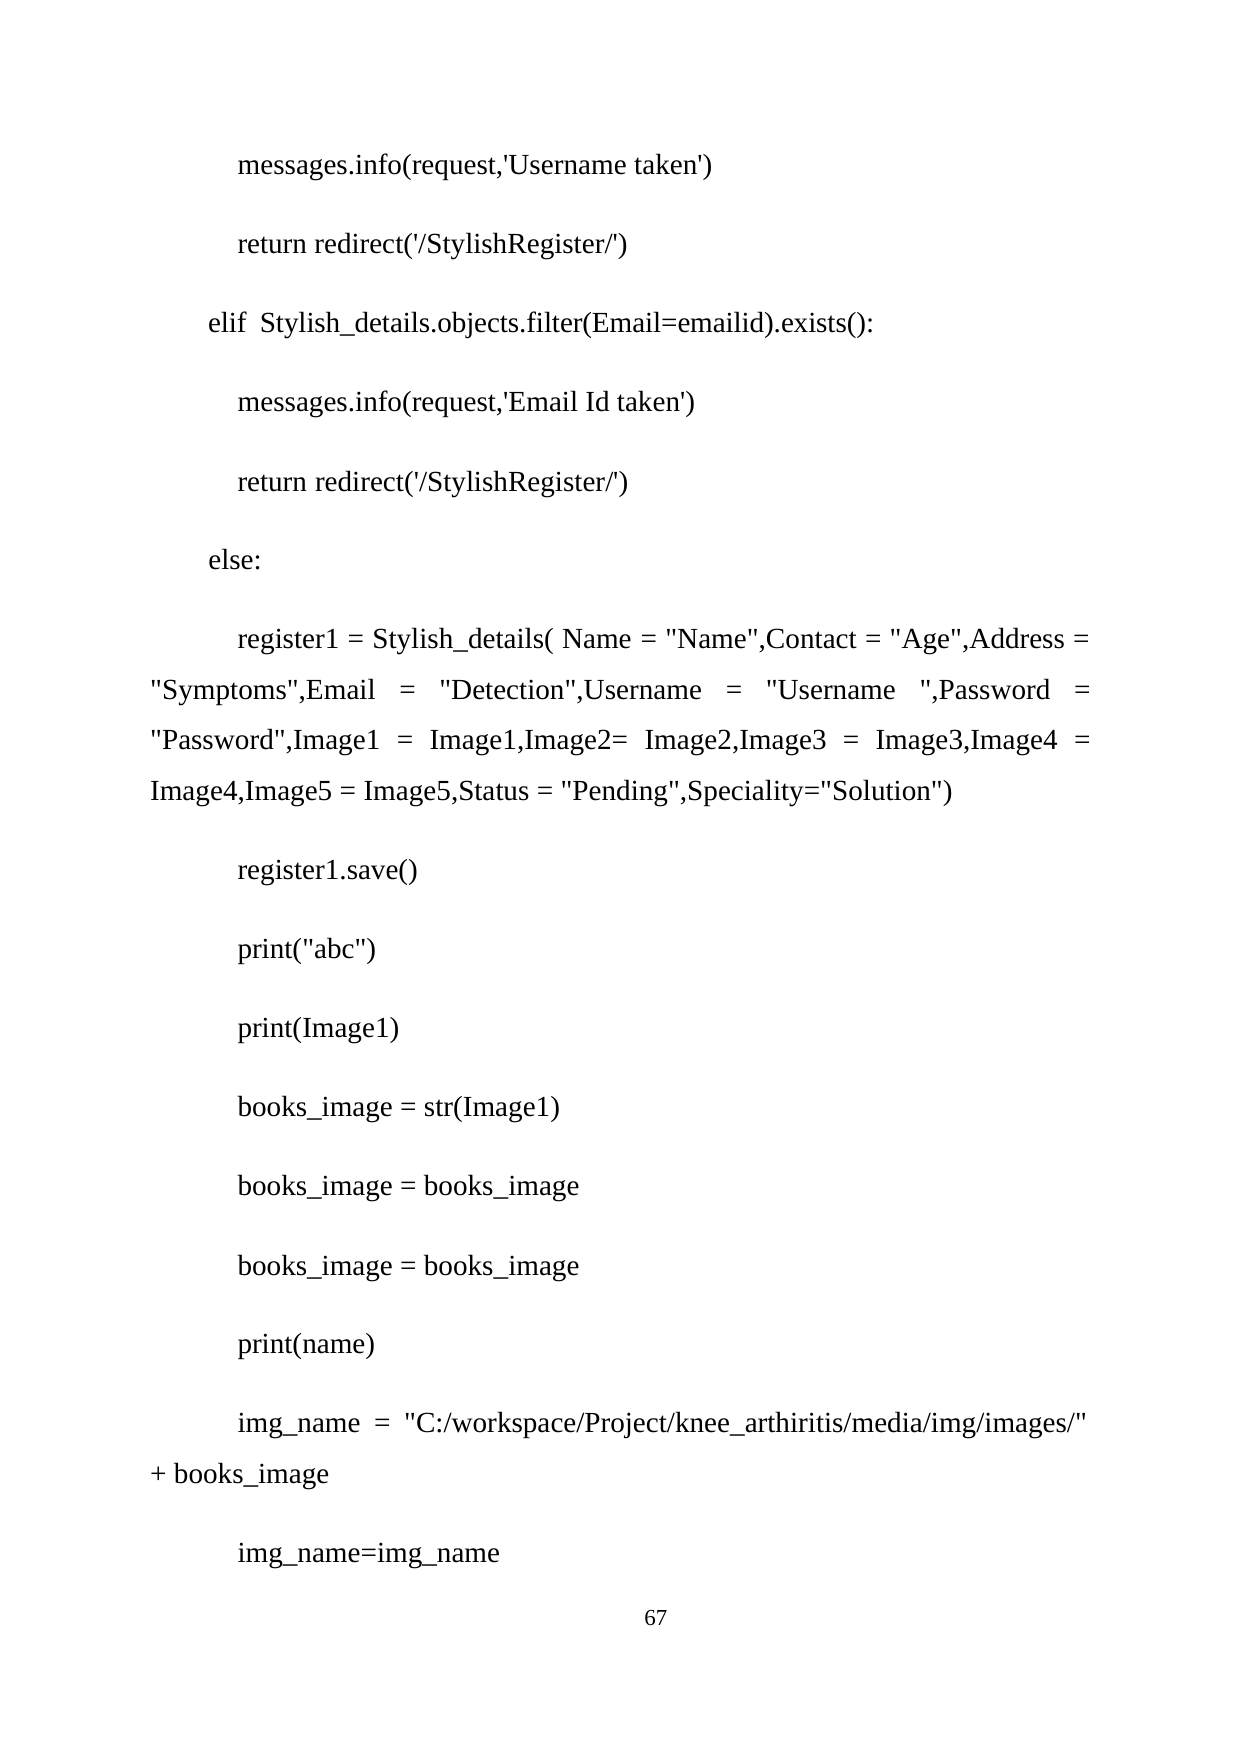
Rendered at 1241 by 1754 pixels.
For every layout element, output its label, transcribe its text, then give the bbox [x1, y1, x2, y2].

text register1 = Stylish_details( Name = "Name",Contact = "Age",Address = "Symptoms",Email = "Detection",Username = "Username ",Password = "Password",Image1 = Image1,Image2= Image2,Image3 = Image3,Image4 = Image4,Image5 = Image5,Status = "Pending",Speciality="Solution") [150, 622, 1090, 806]
text return redirect('/StylishRegister/') else: [208, 464, 628, 576]
text books_image = str(Image1) books_image = books_image books_image = books_image print(name) [237, 1089, 581, 1360]
text img_name = "C:/workspace/Project/knee_arthiritis/media/img/images/" [237, 1406, 1182, 1439]
text register1.save() print("abc") print(Image1) [237, 852, 419, 1044]
text img_name=img_name [237, 1535, 1182, 1569]
text + books_image [150, 1456, 1182, 1490]
text elif Stylish_details.objects.filter(Email=emailid).exists(): messages.info(request,'Email Id taken') [208, 306, 874, 418]
text messages.info(request,'Username taken') return redirect('/StylishRegister/') [237, 147, 712, 260]
